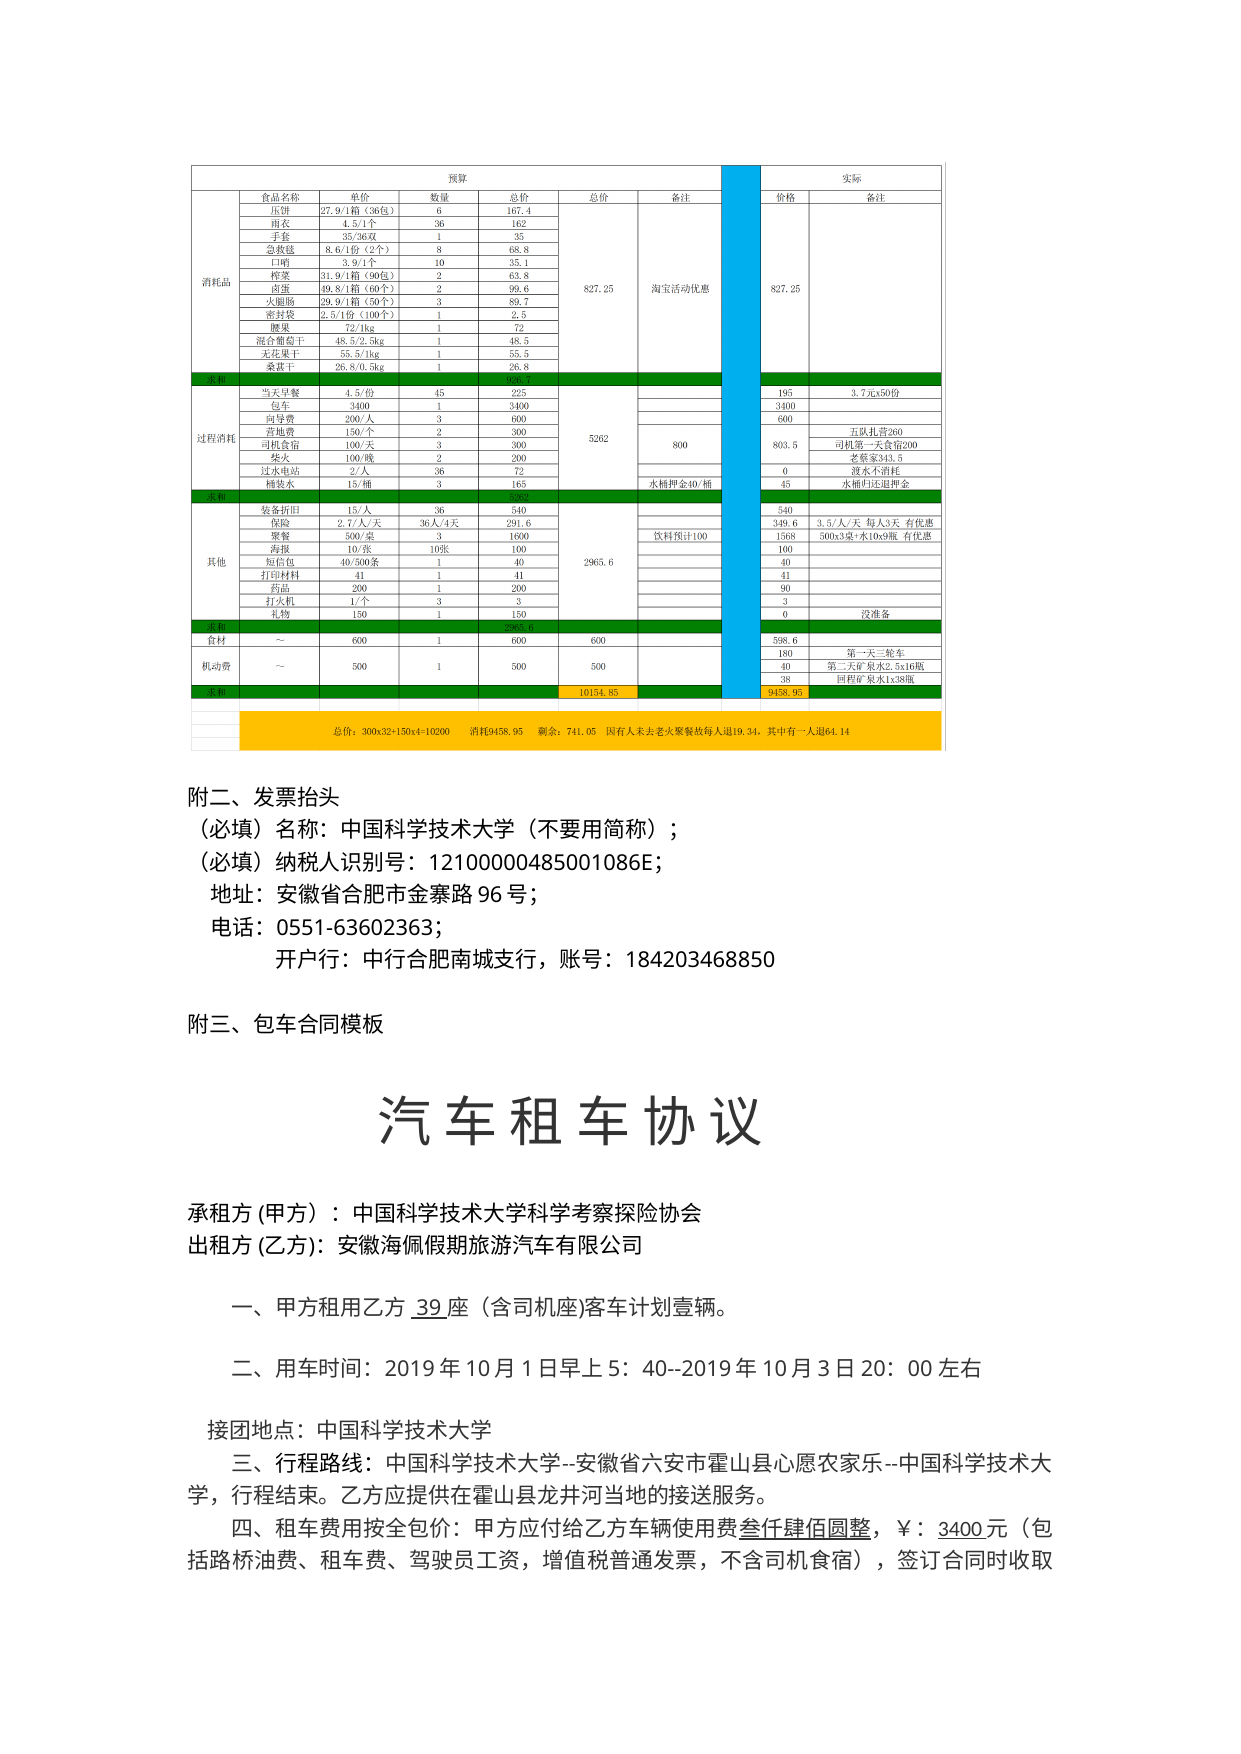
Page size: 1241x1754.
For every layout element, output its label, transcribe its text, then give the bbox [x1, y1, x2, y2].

text （必填）纳税人识别号：12100000485001086E； [187, 844, 1053, 877]
text 承租方 (甲方）：中国科学技术大学科学考察探险协会 [187, 1195, 1053, 1228]
text 开户行：中行合肥南城支行，账号：184203468850 [187, 942, 1053, 974]
text 汽 车 租 车 协 议 [187, 1069, 1053, 1166]
text 二、用车时间：2019年10月1日早上5：40--2019年10月3日20：00 左右 [187, 1351, 1053, 1384]
text 一、甲方租用乙方 39 座（含司机座)客车计划壹辆。 [187, 1289, 1053, 1322]
text 出租方 (乙方)：安徽海佩假期旅游汽车有限公司 [187, 1228, 1053, 1260]
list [187, 1510, 1053, 1575]
text 附三、包车合同模板 [187, 1007, 1053, 1039]
text 电话：0551-63602363； [187, 909, 1053, 942]
picture [187, 162, 946, 751]
text （必填）名称：中国科学技术大学（不要用简称）； [187, 812, 1053, 844]
text 接团地点：中国科学技术大学 [187, 1413, 1053, 1445]
text 地址：安徽省合肥市金寨路96号； [187, 877, 1053, 909]
list 行程路线：中国科学技术大学--安徽省六安市霍山县心愿农家乐--中国科学技术大学，行程结束。乙方应提供在霍山县龙井河当地的接送服务。 [187, 1445, 1053, 1510]
list 附二、发票抬头 [187, 779, 1053, 812]
